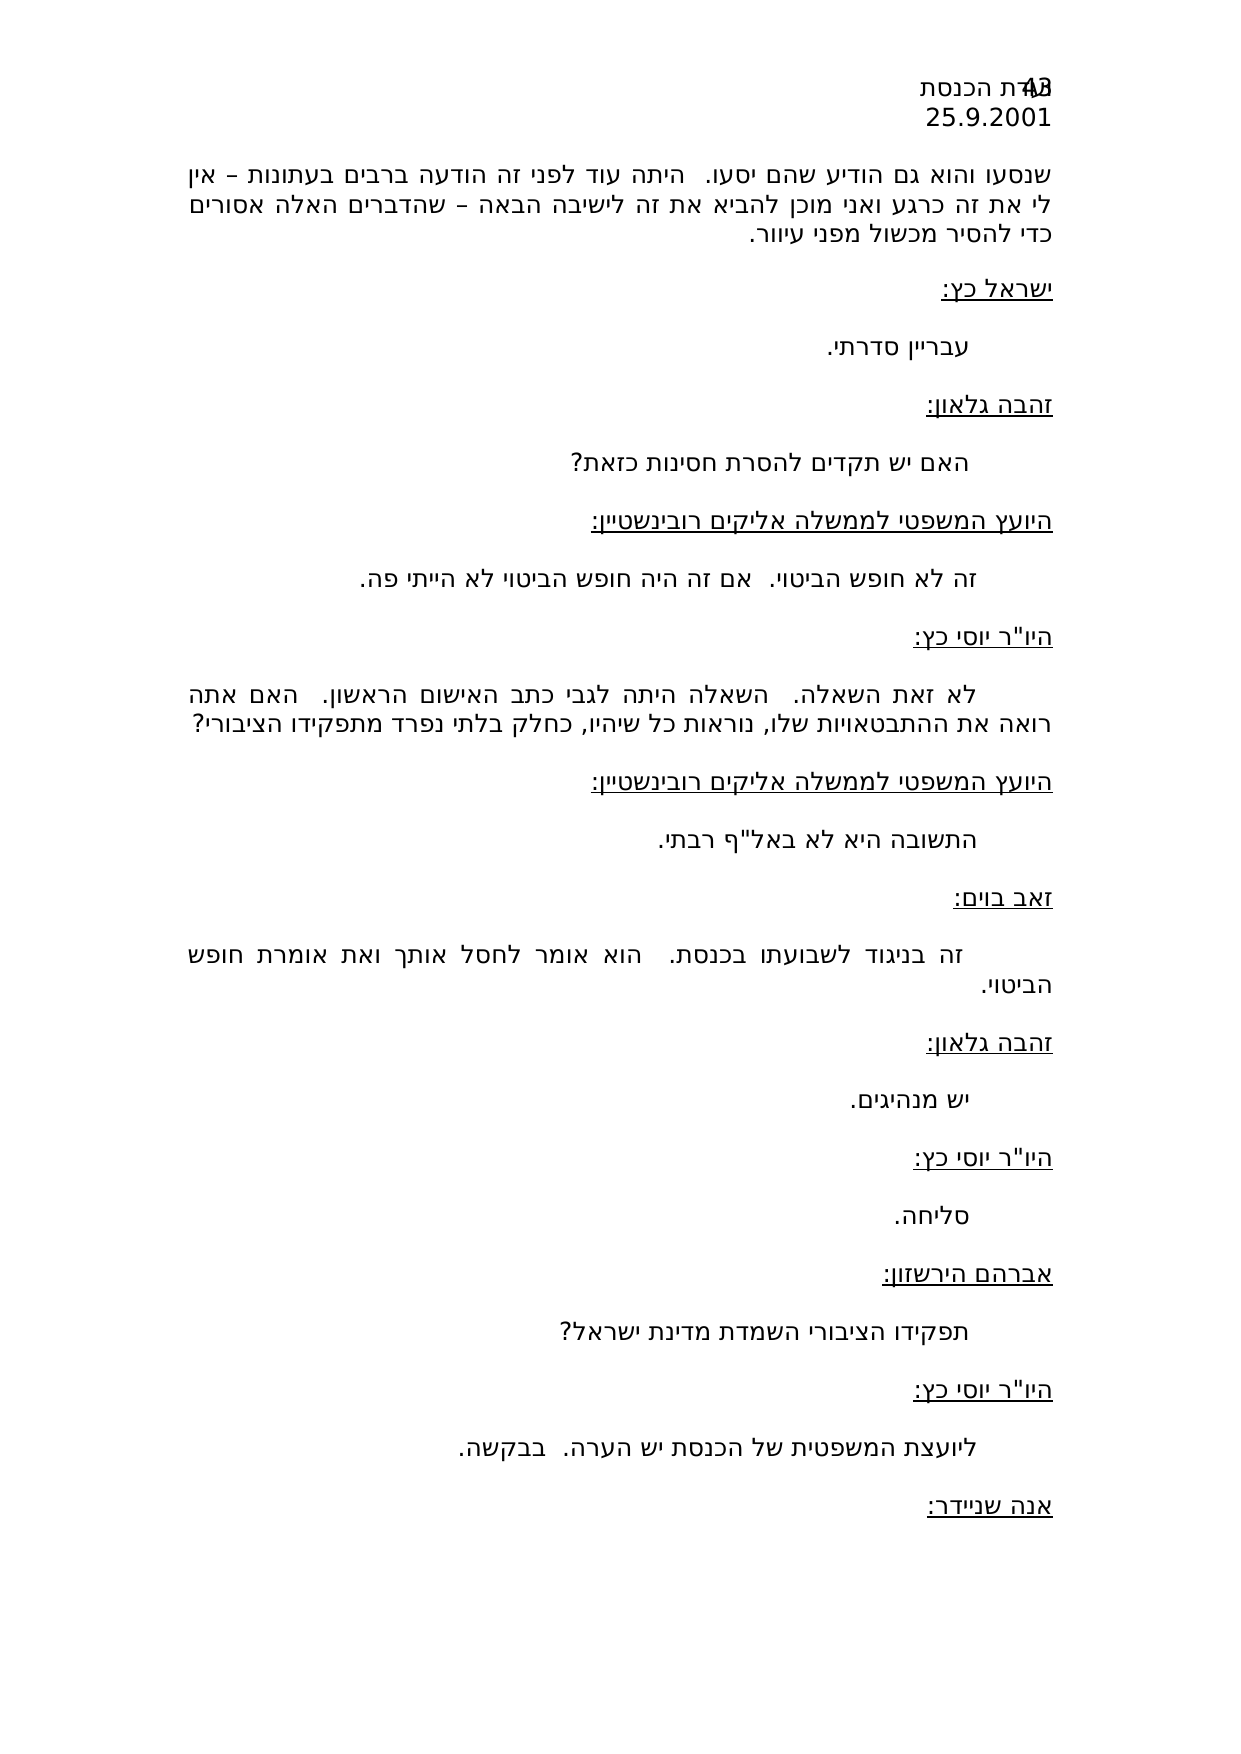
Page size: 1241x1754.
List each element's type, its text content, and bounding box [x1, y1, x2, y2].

text התשובה היא לא באל"ף רבתי. [187, 825, 1053, 854]
text ישראל כץ: [187, 274, 1053, 304]
text זהבה גלאון: [187, 1028, 1053, 1057]
text תפקידו הציבורי השמדת מדינת ישראל? [187, 1317, 1053, 1347]
text זה בניגוד לשבועתו בכנסת. הוא אומר לחסל אותך ואת אומרת חופש הביטוי. [187, 941, 1053, 999]
text האם יש תקדים להסרת חסינות כזאת? [187, 448, 1053, 477]
text עבריין סדרתי. [187, 332, 1053, 362]
text היו"ר יוסי כץ: [187, 1375, 1053, 1404]
text זהבה גלאון: [187, 390, 1053, 419]
text אברהם הירשזון: [187, 1259, 1053, 1289]
text היועץ המשפטי לממשלה אליקים רובינשטיין: [187, 767, 1053, 796]
text זאב בוים: [187, 883, 1053, 912]
text היו"ר יוסי כץ: [187, 622, 1053, 651]
text יש מנהיגים. [187, 1086, 1053, 1115]
text ליועצת המשפטית של הכנסת יש הערה. בבקשה. [187, 1433, 1053, 1462]
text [187, 161, 1053, 248]
text היו"ר יוסי כץ: [187, 1144, 1053, 1173]
text היועץ המשפטי לממשלה אליקים רובינשטיין: [187, 506, 1053, 535]
text זה לא חופש הביטוי. אם זה היה חופש הביטוי לא הייתי פה. [187, 564, 1053, 593]
text לא זאת השאלה. השאלה היתה לגבי כתב האישום הראשון. האם אתה רואה את ההתבטאויות שלו, נוראות כל שיהיו, כחלק בלתי נפרד מתפקידו הציבורי? [187, 680, 1053, 738]
text סליחה. [187, 1202, 1053, 1231]
text אנה שניידר: [187, 1491, 1053, 1520]
